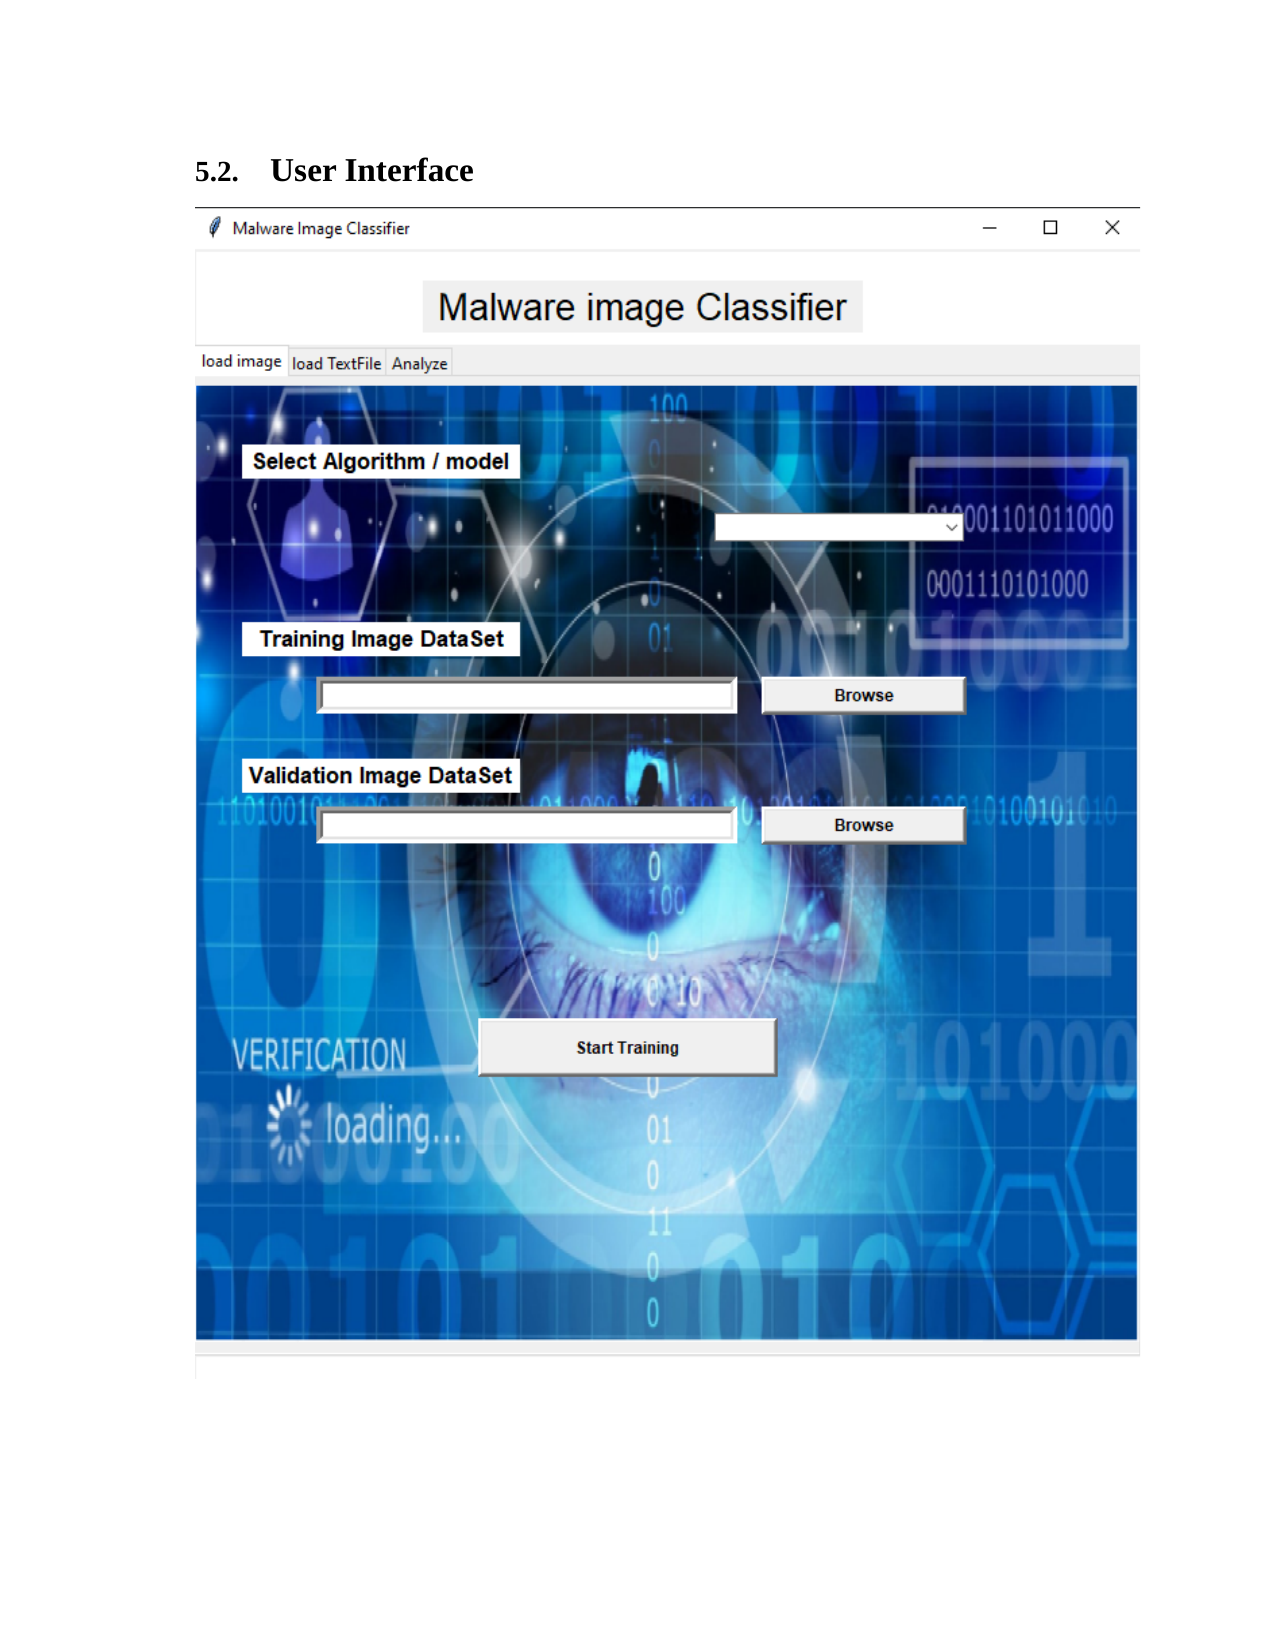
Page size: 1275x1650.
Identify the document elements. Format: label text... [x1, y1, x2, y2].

picture [195, 207, 1141, 1379]
subtitle User Interface [195, 150, 1125, 188]
